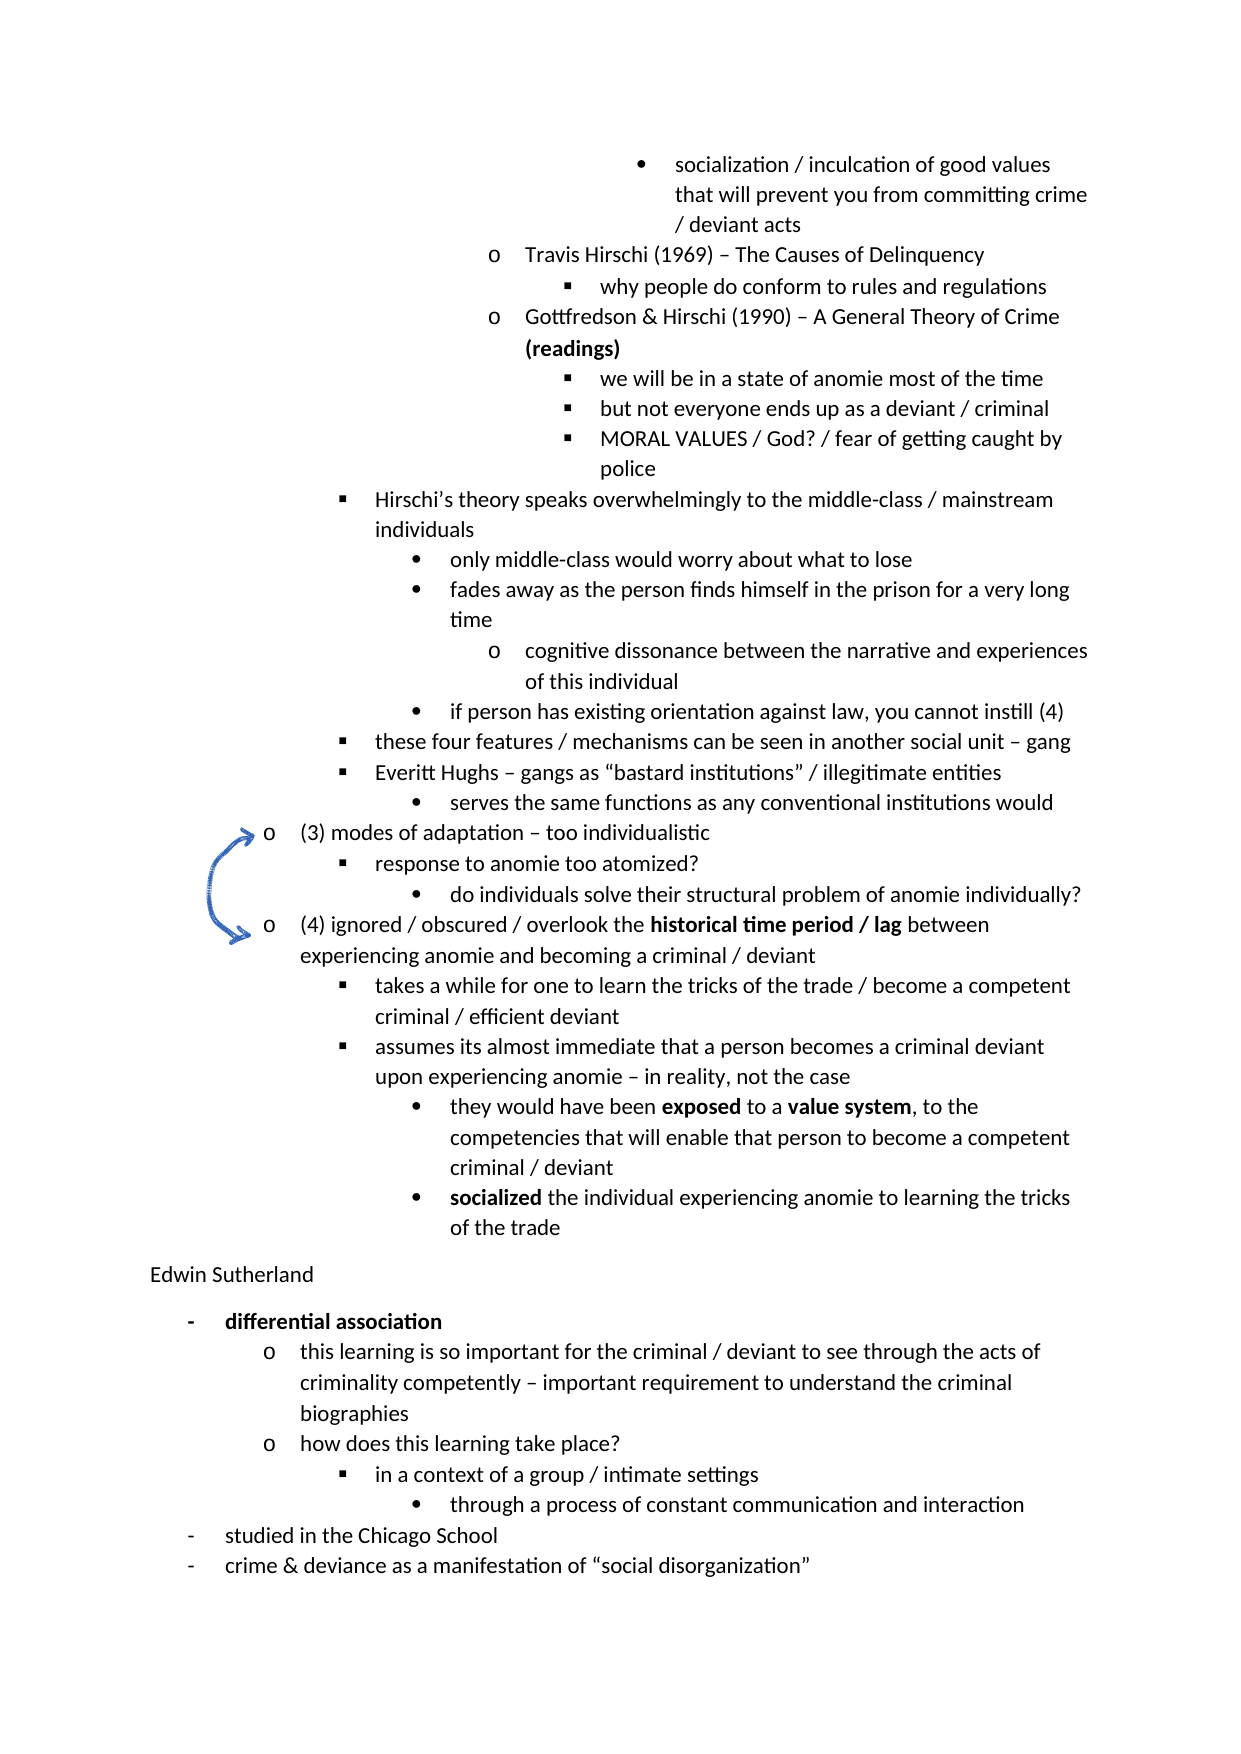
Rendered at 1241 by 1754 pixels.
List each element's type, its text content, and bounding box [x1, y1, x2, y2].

list (4) ignored / obscured / overlook the historical time period / lag between experiencing anomie and becoming a criminal / deviant [262, 910, 1090, 969]
list Everitt Hughs – gangs as “bastard institutions” / illegitimate entities [337, 758, 1090, 786]
list this learning is so important for the criminal / deviant to see through the acts of criminality competently – important requirement to understand the criminal biographies [262, 1337, 1090, 1427]
list Travis Hirschi (1969) – The Causes of Delinquency [487, 241, 1090, 270]
list only middle-class would worry about what to lose [412, 545, 1090, 573]
list but not everyone ends up as a deviant / criminal [562, 394, 1090, 422]
list socialized the individual experiencing anomie to learning the tricks of the trade [412, 1183, 1090, 1241]
list if person has existing orientation against law, you cannot instill (4) [412, 697, 1090, 725]
list MORAL VALUES / God? / fear of getting caught by police [562, 424, 1090, 482]
list (3) modes of adaptation – too individualistic [262, 818, 1090, 847]
list takes a while for one to learn the tricks of the trade / become a competent criminal / efficient deviant [337, 972, 1090, 1030]
list Gottfredson & Hirschi (1990) – A General Theory of Crime (readings) [487, 302, 1090, 362]
list in a context of a group / intimate settings [337, 1460, 1090, 1488]
list through a process of constant communication and interaction [412, 1491, 1090, 1519]
list these four features / mechanisms can be seen in another social unit – gang [337, 727, 1090, 756]
list fades away as the person finds himself in the prison for a very long time [412, 575, 1090, 633]
list we will be in a state of anomie most of the time [562, 364, 1090, 392]
list serves the same functions as any conventional institutions would [412, 788, 1090, 816]
list do individuals solve their structural problem of anomie individually? [412, 880, 1090, 908]
list they would have been exposed to a value system, to the competencies that will enable that person to become a competent criminal / deviant [412, 1092, 1090, 1181]
list socialization / inculcation of good values that will prevent you from committing crime / deviant acts [637, 150, 1090, 238]
list how does this learning take place? [262, 1429, 1090, 1458]
list Hirschi’s theory speaks overwhelmingly to the middle-class / mainstream individuals [337, 485, 1090, 543]
list differential association [187, 1307, 1090, 1335]
list studied in the Chicago School [187, 1521, 1090, 1549]
list cognitive dissonance between the narrative and experiences of this individual [487, 636, 1090, 695]
list assumes its almost immediate that a person becomes a criminal deviant upon experiencing anomie – in reality, not the case [337, 1032, 1090, 1090]
list response to anomie too atomized? [337, 849, 1090, 878]
list crime & deviance as a manifestation of “social disorganization” [187, 1551, 1090, 1579]
text Edwin Sutherland [150, 1260, 1090, 1288]
list why people do conform to rules and regulations [562, 272, 1090, 300]
